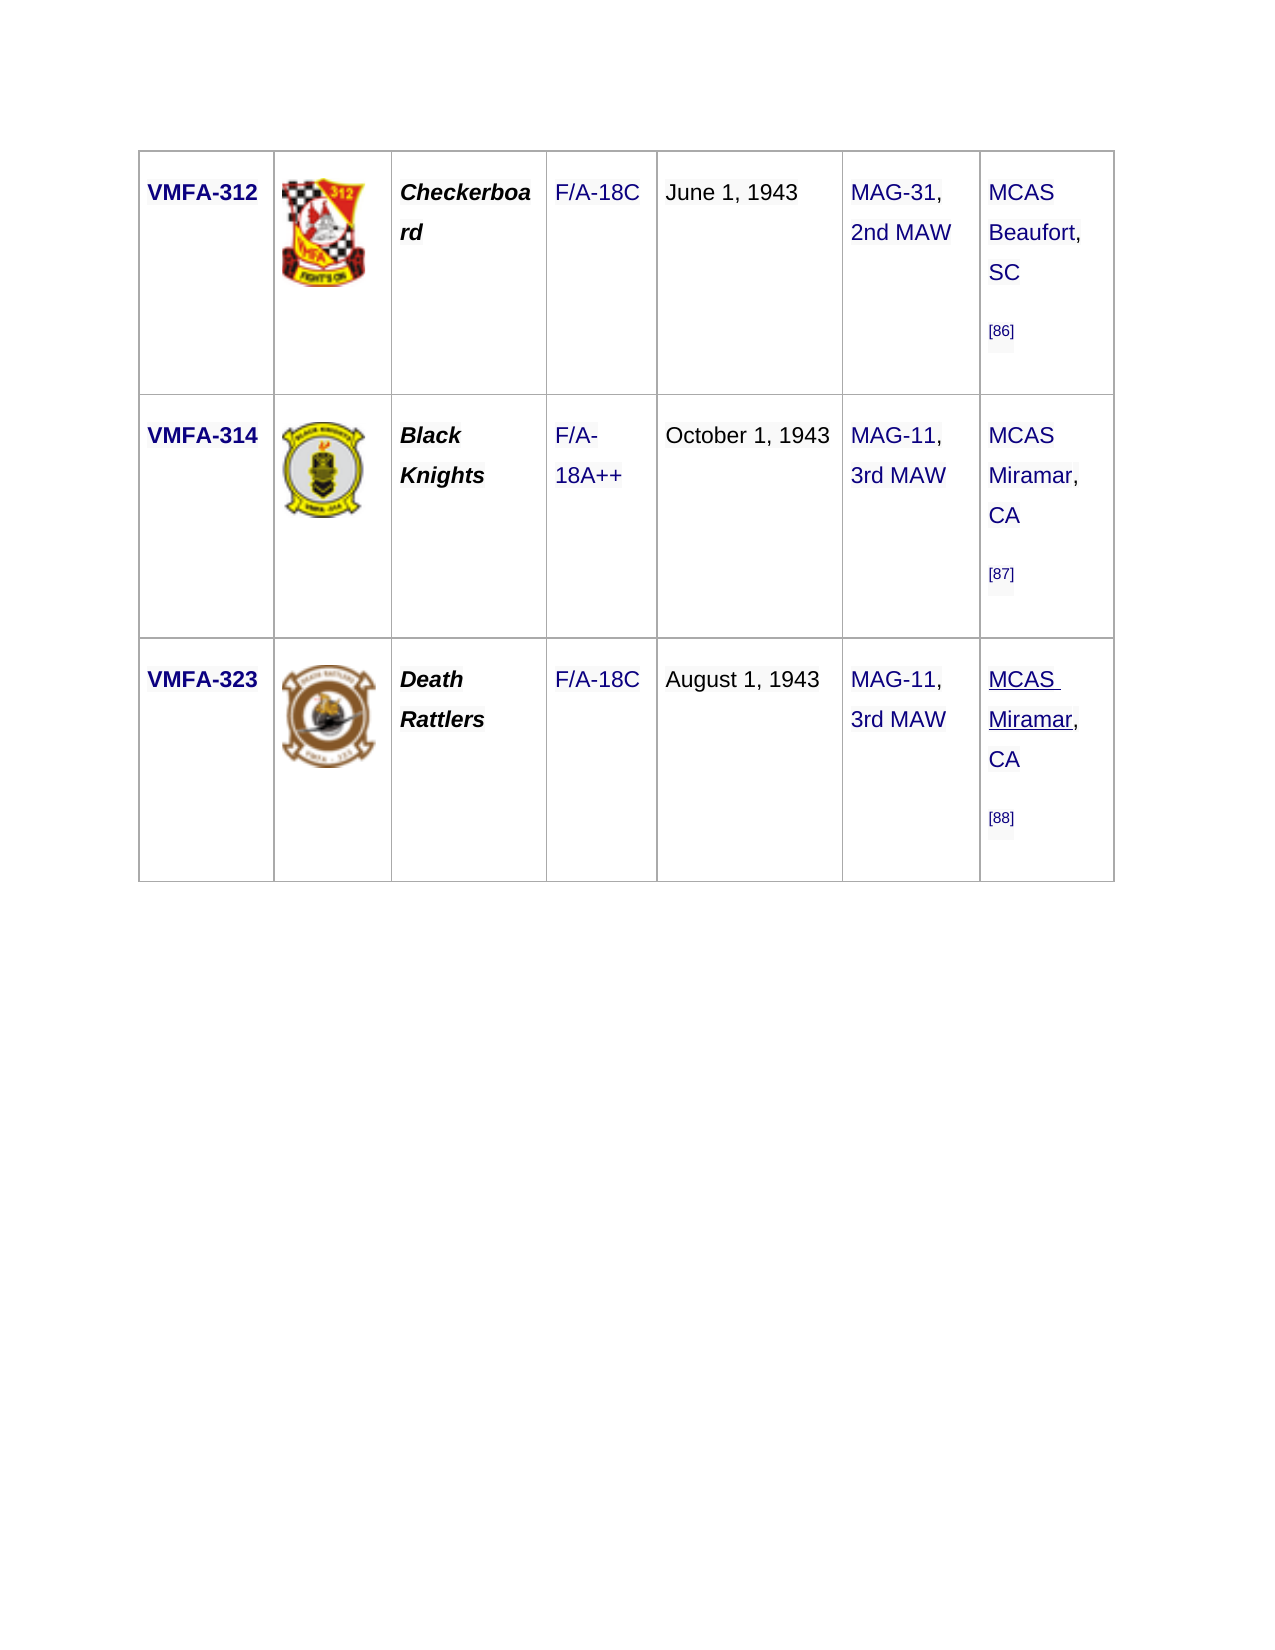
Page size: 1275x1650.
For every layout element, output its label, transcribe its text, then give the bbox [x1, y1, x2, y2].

picture [282, 665, 376, 768]
table_cell MAG-11, 3rd MAW [843, 639, 979, 881]
table_cell MCAS Miramar, CA [88] [981, 639, 1113, 881]
table_cell VMFA-323 [140, 639, 273, 881]
picture [282, 178, 366, 287]
picture [282, 422, 366, 518]
table_cell F/A-18C [547, 639, 656, 881]
table_cell [275, 639, 391, 881]
table_cell MAG-11, 3rd MAW [843, 395, 979, 637]
table_cell [275, 152, 391, 393]
table_cell VMFA-312 [140, 152, 273, 393]
table_cell MAG-31, 2nd MAW [843, 152, 979, 393]
table_cell [275, 395, 391, 637]
table_cell August 1, 1943 [658, 639, 842, 881]
table_cell MCAS Miramar, CA [87] [981, 395, 1113, 637]
table_cell VMFA-314 [140, 395, 273, 637]
table_cell F/A-18C [547, 152, 656, 393]
table_cell October 1, 1943 [658, 395, 842, 637]
table_cell Checkerboard [392, 152, 546, 393]
table_cell MCAS Beaufort, SC [86] [981, 152, 1113, 393]
table_cell June 1, 1943 [658, 152, 842, 393]
table_cell F/A-18A++ [547, 395, 656, 637]
table_cell Black Knights [392, 395, 546, 637]
table_cell Death Rattlers [392, 639, 546, 881]
